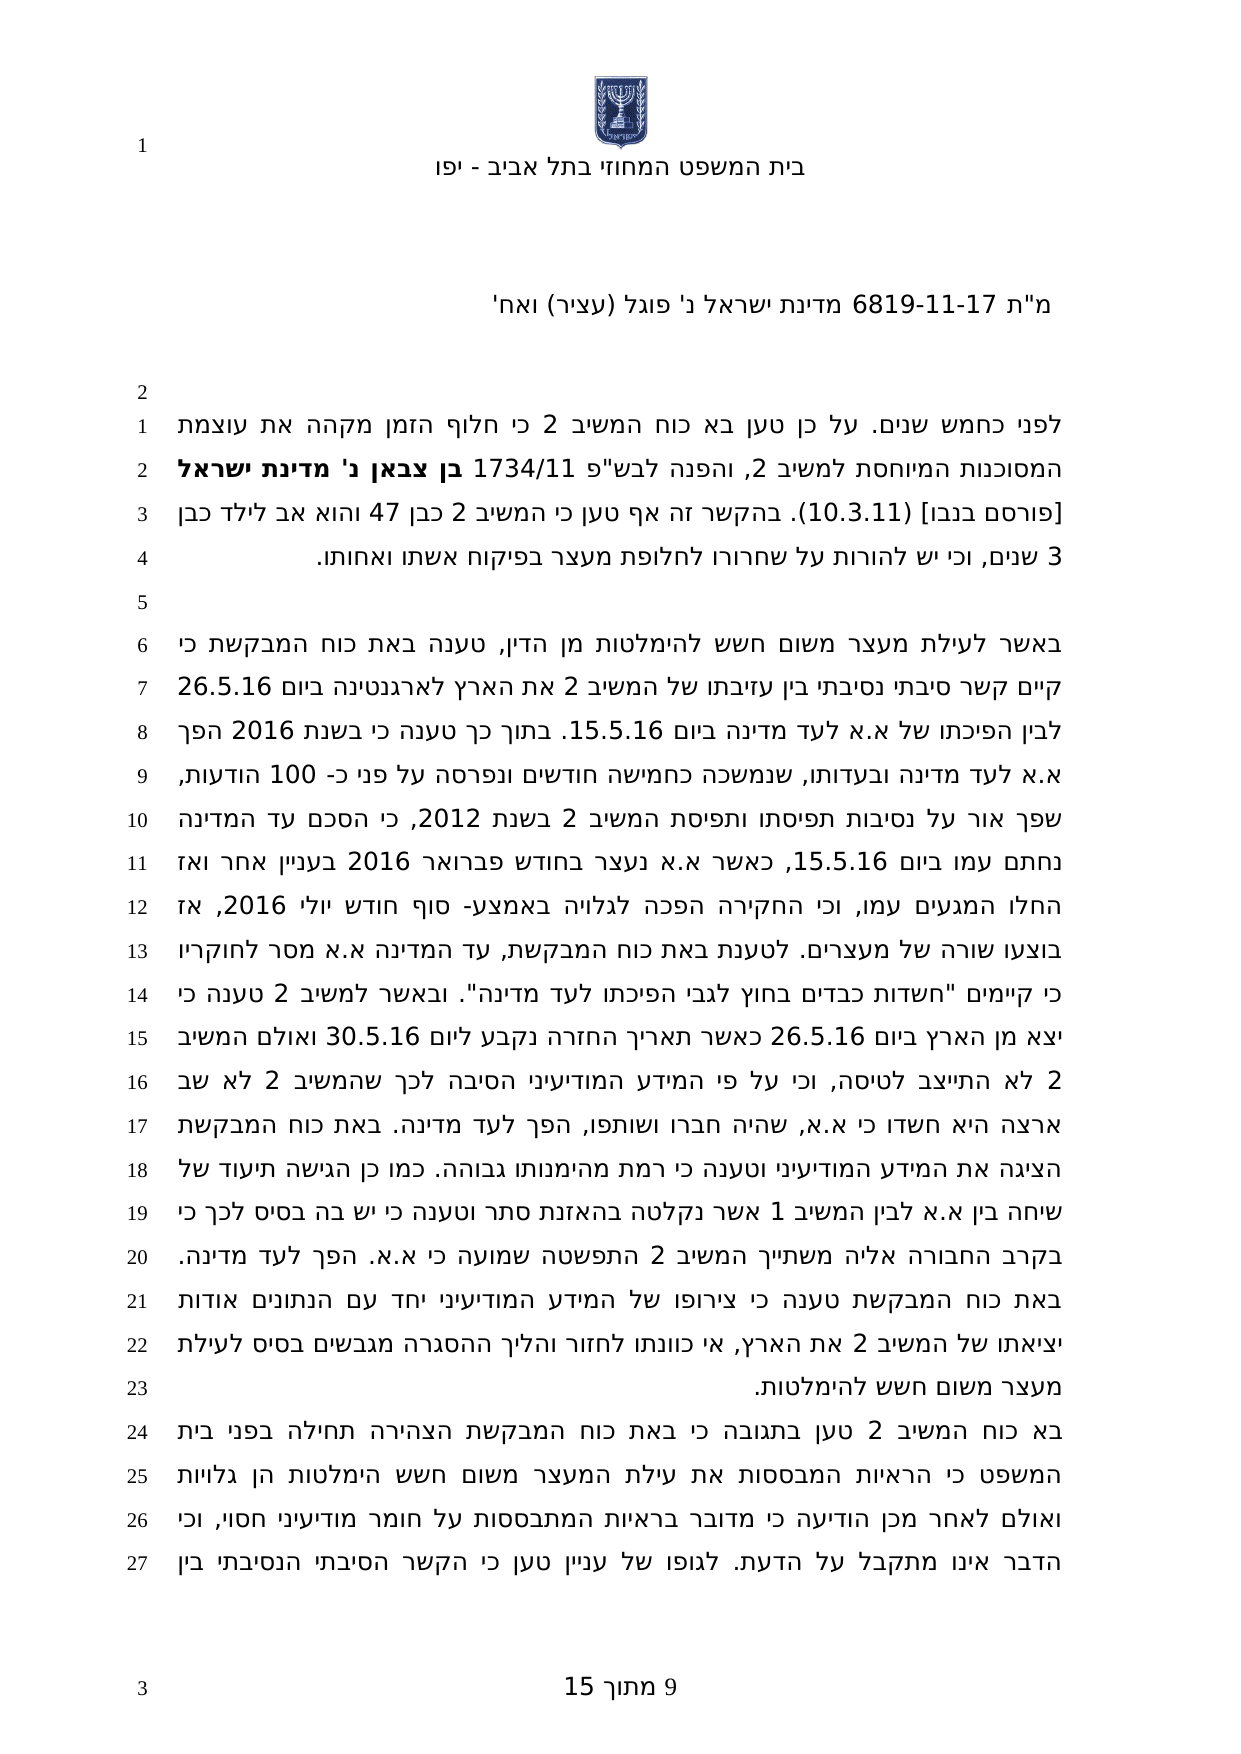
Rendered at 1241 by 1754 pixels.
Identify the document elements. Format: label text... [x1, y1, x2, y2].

picture [589, 75, 651, 152]
text באשר לעילת מעצר משום חשש להימלטות מן הדין, טענה באת כוח המבקשת כי קיים קשר סיבתי נסיבתי בין עזיבתו של המשיב 2 את הארץ לארגנטינה ביום 26.5.16 לבין הפיכתו של א.א לעד מדינה ביום 15.5.16. בתוך כך טענה כי בשנת 2016 הפך א.א לעד מדינה ובעדותו, שנמשכה כחמישה חודשים ונפרסה על פני כ- 100 הודעות, שפך אור על נסיבות תפיסתו ותפיסת המשיב 2 בשנת 2012, כי הסכם עד המדינה נחתם עמו ביום 15.5.16, כאשר א.א נעצר בחודש פברואר 2016 בעניין אחר ואז החלו המגעים עמו, וכי החקירה הפכה לגלויה באמצע- סוף חודש יולי 2016, אז בוצעו שורה של מעצרים. לטענת באת כוח המבקשת, עד המדינה א.א מסר לחוקריו כי קיימים "חשדות כבדים בחוץ לגבי הפיכתו לעד מדינה". ובאשר למשיב 2 טענה כי יצא מן הארץ ביום 26.5.16 כאשר תאריך החזרה נקבע ליום 30.5.16 ואולם המשיב 2 לא התייצב לטיסה, וכי על פי המידע המודיעיני הסיבה לכך שהמשיב 2 לא שב ארצה היא חשדו כי א.א, שהיה חברו ושותפו, הפך לעד מדינה. באת כוח המבקשת הציגה את המידע המודיעיני וטענה כי רמת מהימנותו גבוהה. כמו כן הגישה תיעוד של שיחה בין א.א לבין המשיב 1 אשר נקלטה בהאזנת סתר וטענה כי יש בה בסיס לכך כי בקרב החבורה אליה משתייך המשיב 2 התפשטה שמועה כי א.א. הפך לעד מדינה. באת כוח המבקשת טענה כי צירופו של המידע המודיעיני יחד עם הנתונים אודות יציאתו של המשיב 2 את הארץ, אי כוונתו לחזור והליך ההסגרה מגבשים בסיס לעילת מעצר משום חשש להימלטות. [177, 629, 1063, 1402]
